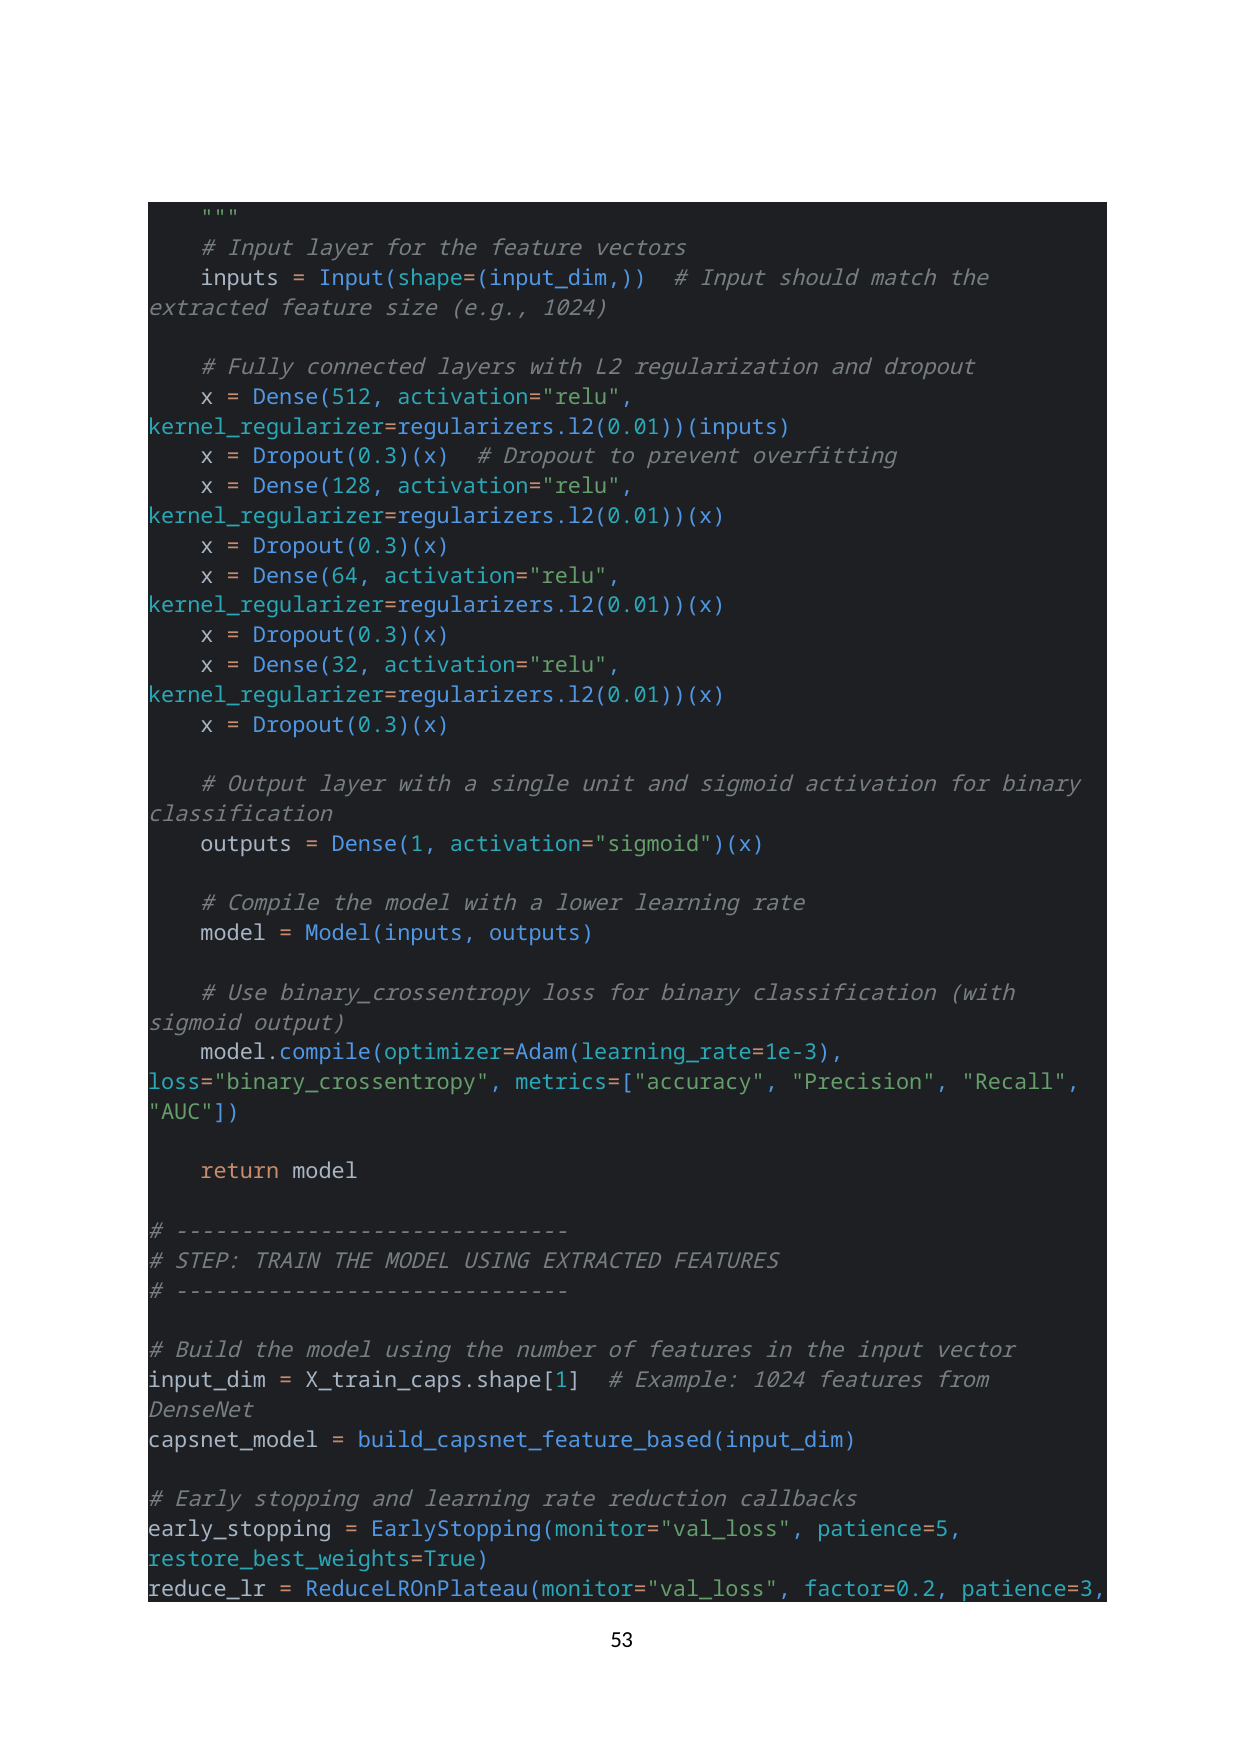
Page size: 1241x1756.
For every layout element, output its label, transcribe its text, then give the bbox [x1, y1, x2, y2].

text # Compile the model with a lower learning rate [148, 887, 1107, 917]
text # Build the model using the number of features in the input vector [148, 1334, 1107, 1364]
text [148, 1572, 1107, 1602]
text x = Dense(64, activation="relu", kernel_regularizer=regularizers.l2(0.01))(x) [148, 559, 1107, 619]
text # Fully connected layers with L2 regularization and dropout [148, 351, 1107, 381]
text # STEP: TRAIN THE MODEL USING EXTRACTED FEATURES [148, 1245, 1107, 1274]
text model = Model(inputs, outputs) [148, 917, 1107, 947]
text # ------------------------------ [148, 1215, 1107, 1245]
text model.compile(optimizer=Adam(learning_rate=1e-3), loss="binary_crossentropy", metrics=["accuracy", "Precision", "Recall", "AUC"]) [148, 1036, 1107, 1126]
text x = Dropout(0.3)(x) [148, 530, 1107, 559]
text input_dim = X_train_caps.shape[1] # Example: 1024 features from DenseNet [148, 1364, 1107, 1423]
text early_stopping = EarlyStopping(monitor="val_loss", patience=5, restore_best_weights=True) [148, 1513, 1107, 1572]
text """ [148, 202, 1107, 232]
text capsnet_model = build_capsnet_feature_based(input_dim) [148, 1423, 1107, 1453]
text x = Dense(32, activation="relu", kernel_regularizer=regularizers.l2(0.01))(x) [148, 649, 1107, 708]
text # Use binary_crossentropy loss for binary classification (with sigmoid output) [148, 977, 1107, 1036]
text # Output layer with a single unit and sigmoid activation for binary classification [148, 768, 1107, 828]
text x = Dropout(0.3)(x) [148, 708, 1107, 738]
text inputs = Input(shape=(input_dim,)) # Input should match the extracted feature size (e.g., 1024) [148, 262, 1107, 321]
text # Early stopping and learning rate reduction callbacks [148, 1483, 1107, 1513]
text x = Dropout(0.3)(x) # Dropout to prevent overfitting [148, 440, 1107, 470]
text outputs = Dense(1, activation="sigmoid")(x) [148, 828, 1107, 857]
text # ------------------------------ [148, 1274, 1107, 1304]
text x = Dense(128, activation="relu", kernel_regularizer=regularizers.l2(0.01))(x) [148, 470, 1107, 530]
text return model [148, 1155, 1107, 1185]
text x = Dropout(0.3)(x) [148, 619, 1107, 649]
text # Input layer for the feature vectors [148, 232, 1107, 262]
text x = Dense(512, activation="relu", kernel_regularizer=regularizers.l2(0.01))(inputs) [148, 381, 1107, 440]
